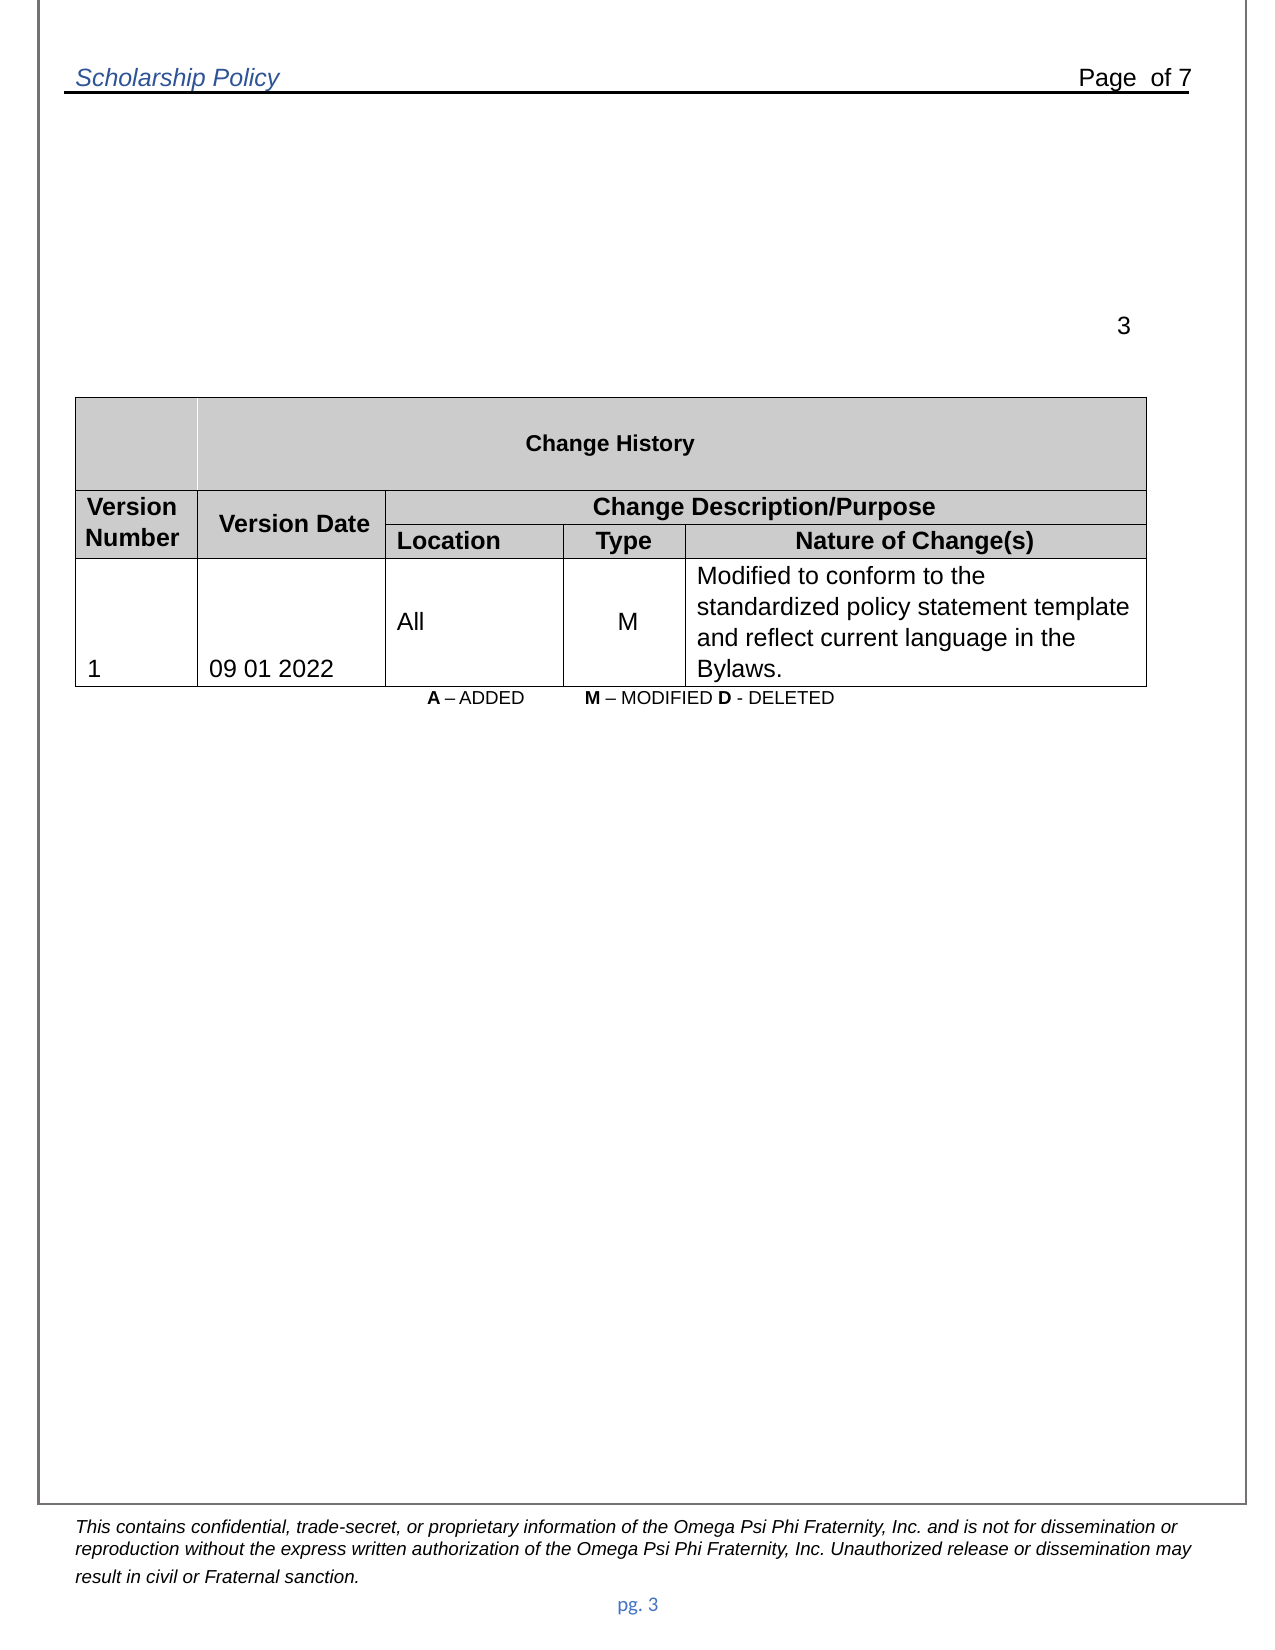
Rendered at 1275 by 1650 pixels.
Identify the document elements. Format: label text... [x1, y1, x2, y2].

table_cell Type [564, 525, 685, 558]
table_cell 1 [76, 559, 197, 686]
text A – ADDED M – MODIFIED D - DELETED [75, 687, 1199, 708]
table_cell Version Number [76, 491, 197, 558]
table_cell Nature of Change(s) [686, 525, 1146, 558]
table_cell Version Date [198, 491, 385, 558]
table_header [198, 398, 385, 490]
table_header [76, 398, 197, 490]
table_cell 09 01 2022 [198, 559, 385, 686]
table_cell Location [386, 525, 563, 558]
table_cell All [386, 559, 563, 686]
table_cell Change Description/Purpose [386, 491, 1146, 524]
table_header Change History [385, 398, 1146, 490]
text 3 [75, 311, 1131, 340]
table_cell M [564, 559, 685, 686]
table_cell Modified to conform to the standardized policy statement template and reflect current language in the Bylaws. [686, 559, 1146, 686]
